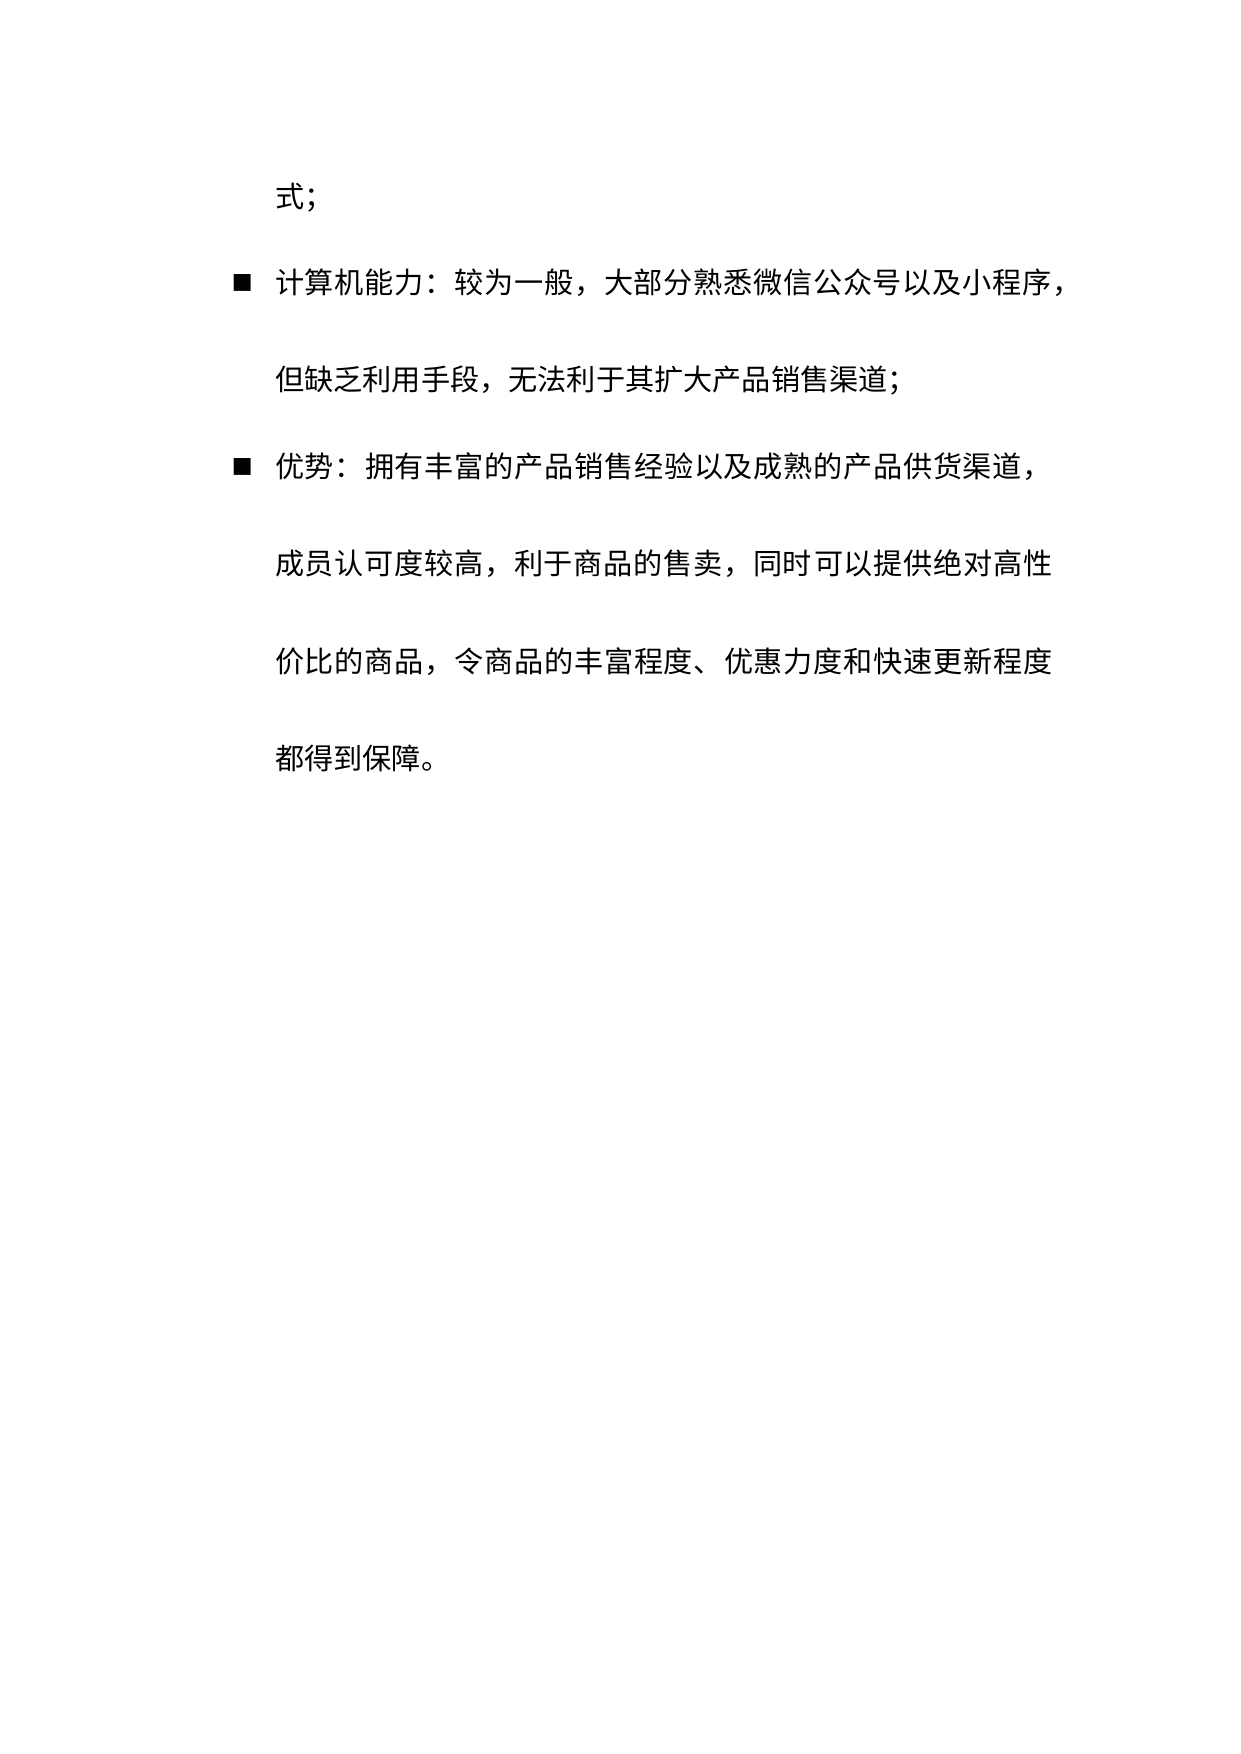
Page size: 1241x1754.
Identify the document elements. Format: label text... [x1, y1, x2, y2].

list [231, 162, 1053, 227]
list 优势：拥有丰富的产品销售经验以及成熟的产品供货渠道，成员认可度较高，利于商品的售卖，同时可以提供绝对高性价比的商品，令商品的丰富程度、优惠力度和快速更新程度都得到保障。 [231, 432, 1053, 789]
list 计算机能力：较为一般，大部分熟悉微信公众号以及小程序，但缺乏利用手段，无法利于其扩大产品销售渠道； [231, 248, 1053, 411]
